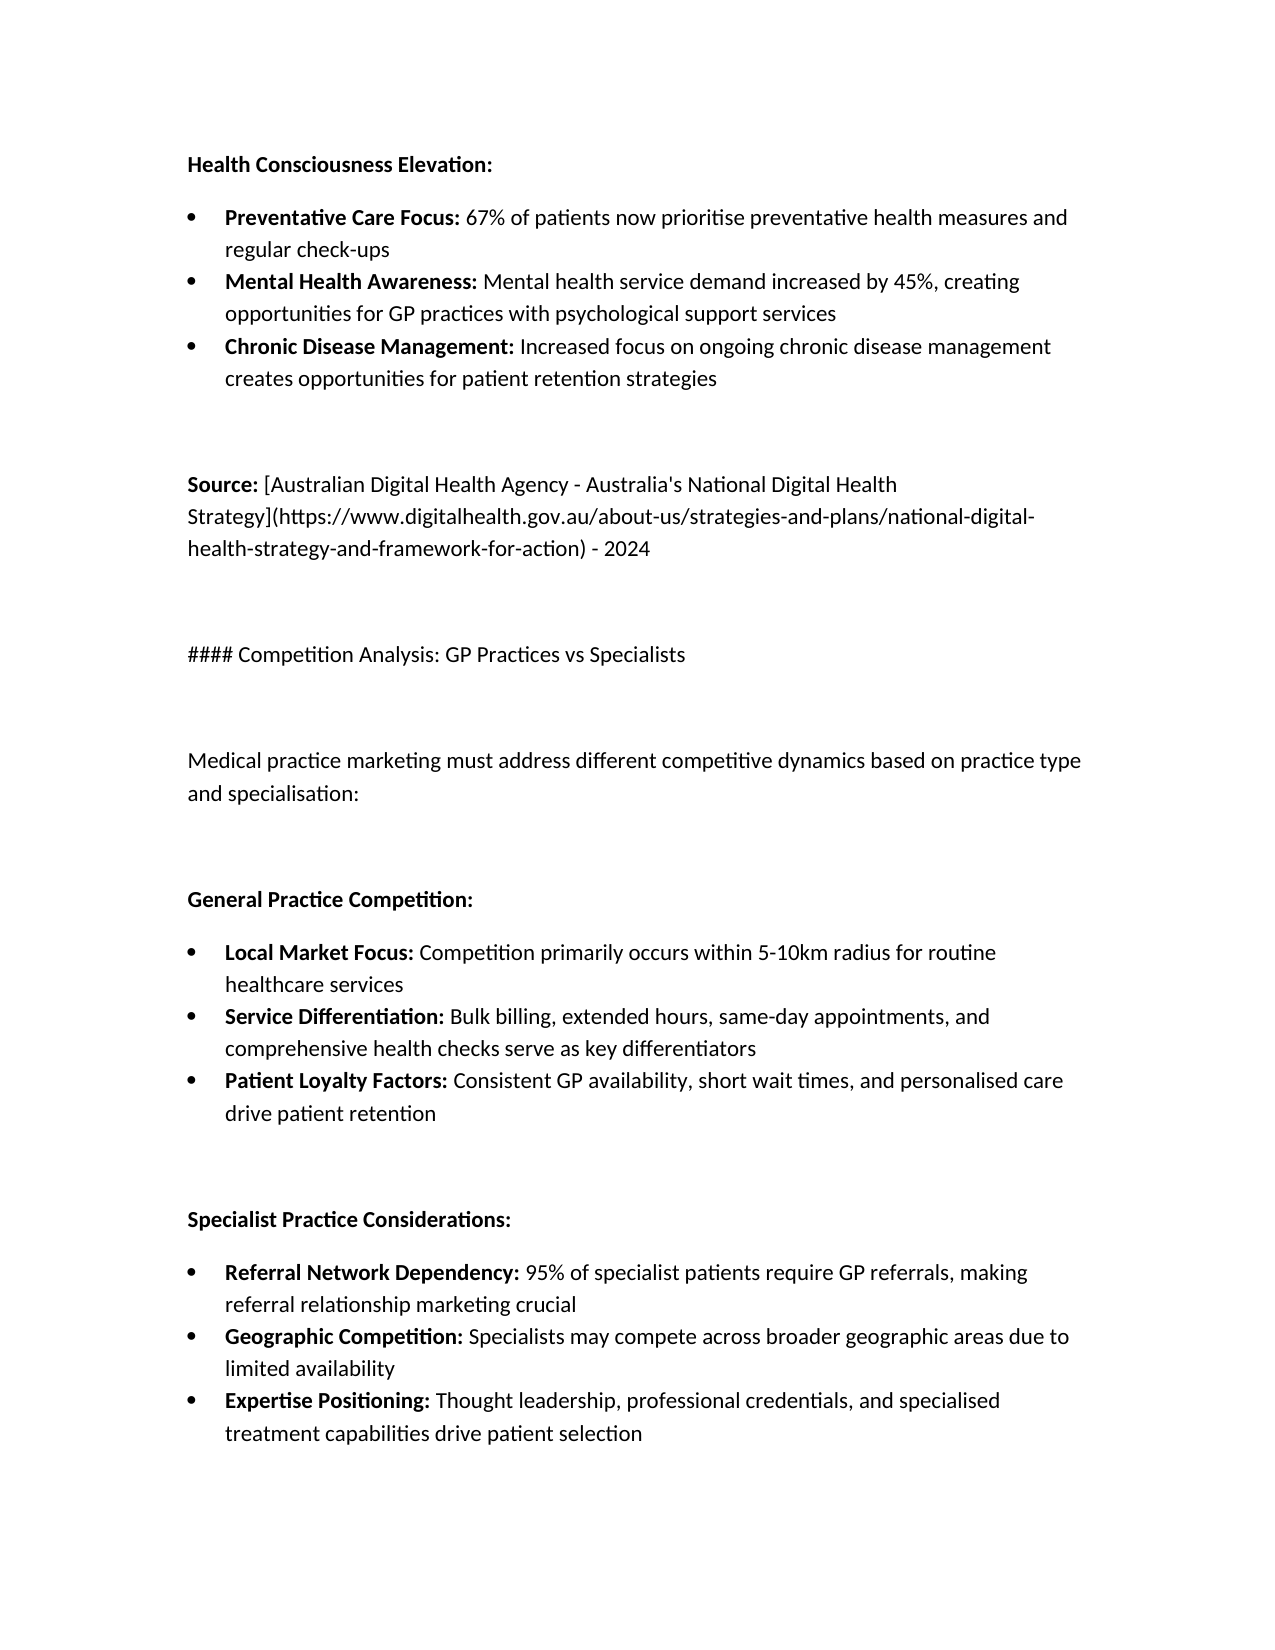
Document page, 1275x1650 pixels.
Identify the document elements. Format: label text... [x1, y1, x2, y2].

text Specialist Practice Considerations: [187, 1205, 1087, 1233]
list Geographic Competition: Specialists may compete across broader geographic areas due to limited availability [187, 1322, 1087, 1382]
list Patient Loyalty Factors: Consistent GP availability, short wait times, and personalised care drive patient retention [187, 1066, 1087, 1127]
list Referral Network Dependency: 95% of specialist patients require GP referrals, making referral relationship marketing crucial [187, 1258, 1087, 1318]
list Local Market Focus: Competition primarily occurs within 5-10km radius for routine healthcare services [187, 938, 1087, 998]
text Health Consciousness Elevation: [187, 150, 1087, 178]
text General Practice Competition: [187, 885, 1087, 913]
list Chronic Disease Management: Increased focus on ongoing chronic disease management creates opportunities for patient retention strategies [187, 332, 1087, 392]
list Expertise Positioning: Thought leadership, professional credentials, and specialised treatment capabilities drive patient selection [187, 1386, 1087, 1447]
text Source: [Australian Digital Health Agency - Australia's National Digital Health Strategy](https://www.digitalhealth.gov.au/about-us/strategies-and-plans/national-digital-health-strategy-and-framework-for-action) - 2024 [187, 470, 1087, 562]
list Service Differentiation: Bulk billing, extended hours, same-day appointments, and comprehensive health checks serve as key differentiators [187, 1002, 1087, 1062]
text #### Competition Analysis: GP Practices vs Specialists [187, 640, 1087, 668]
list Mental Health Awareness: Mental health service demand increased by 45%, creating opportunities for GP practices with psychological support services [187, 267, 1087, 328]
list Preventative Care Focus: 67% of patients now prioritise preventative health measures and regular check-ups [187, 203, 1087, 263]
text Medical practice marketing must address different competitive dynamics based on practice type and specialisation: [187, 746, 1087, 807]
